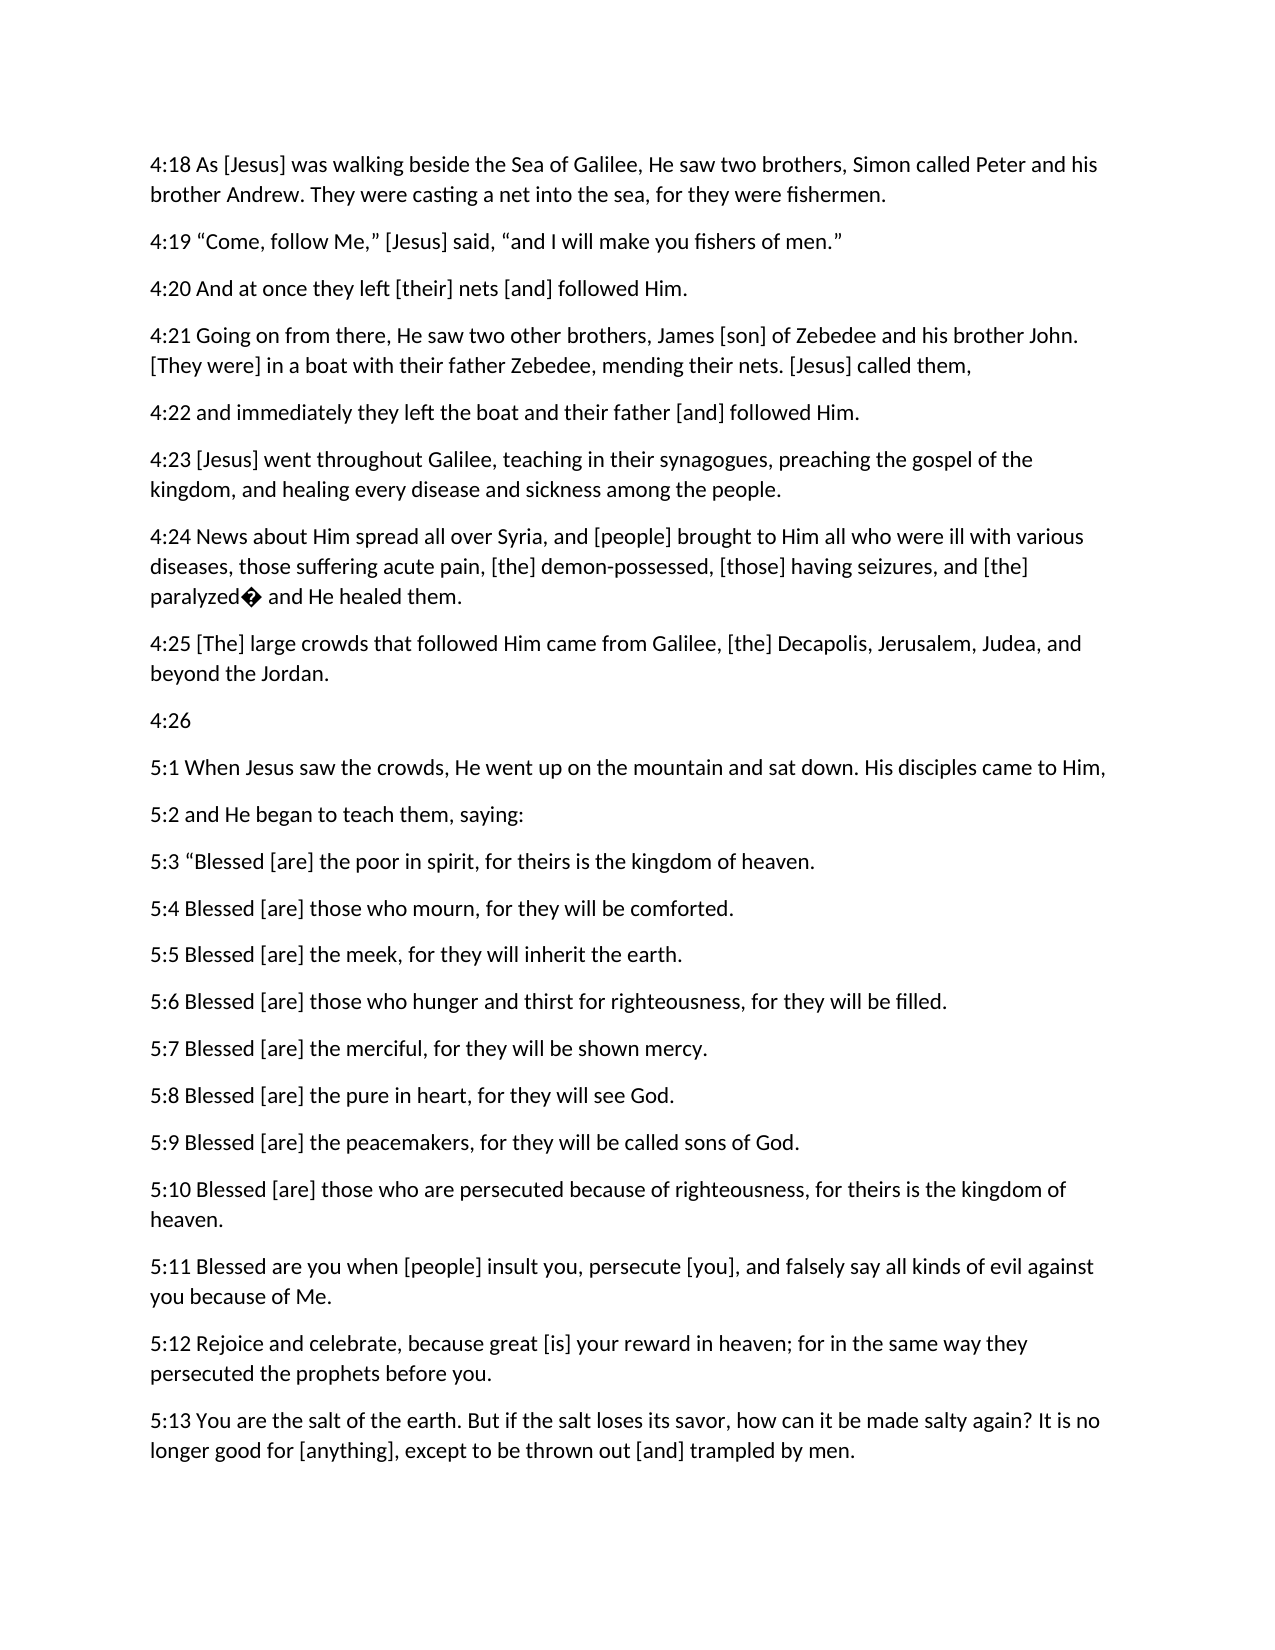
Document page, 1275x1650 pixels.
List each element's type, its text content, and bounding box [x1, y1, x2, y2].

text 5:1 When Jesus saw the crowds, He went up on the mountain and sat down. His disciples came to Him, [150, 753, 1125, 781]
text 5:10 Blessed [are] those who are persecuted because of righteousness, for theirs is the kingdom of heaven. [150, 1175, 1125, 1233]
text 5:7 Blessed [are] the merciful, for they will be shown mercy. [150, 1034, 1125, 1062]
text 4:24 News about Him spread all over Syria, and [people] brought to Him all who were ill with various diseases, those suffering acute pain, [the] demon-possessed, [those] having seizures, and [the] paralyzed� and He healed them. [150, 522, 1125, 610]
text 4:21 Going on from there, He saw two other brothers, James [son] of Zebedee and his brother John. [They were] in a boat with their father Zebedee, mending their nets. [Jesus] called them, [150, 321, 1125, 379]
text 4:18 As [Jesus] was walking beside the Sea of Galilee, He saw two brothers, Simon called Peter and his brother Andrew. They were casting a net into the sea, for they were fishermen. [150, 150, 1125, 208]
text 5:8 Blessed [are] the pure in heart, for they will see God. [150, 1081, 1125, 1109]
text 5:12 Rejoice and celebrate, because great [is] your reward in heaven; for in the same way they persecuted the prophets before you. [150, 1329, 1125, 1387]
text 4:23 [Jesus] went throughout Galilee, teaching in their synagogues, preaching the gospel of the kingdom, and healing every disease and sickness among the people. [150, 445, 1125, 503]
text 5:11 Blessed are you when [people] insult you, persecute [you], and falsely say all kinds of evil against you because of Me. [150, 1252, 1125, 1310]
text 4:19 “Come, follow Me,” [Jesus] said, “and I will make you fishers of men.” [150, 227, 1125, 255]
text 4:20 And at once they left [their] nets [and] followed Him. [150, 274, 1125, 302]
text 5:3 “Blessed [are] the poor in spirit, for theirs is the kingdom of heaven. [150, 847, 1125, 875]
text 5:2 and He began to teach them, saying: [150, 800, 1125, 828]
text 5:5 Blessed [are] the meek, for they will inherit the earth. [150, 941, 1125, 969]
text 5:4 Blessed [are] those who mourn, for they will be comforted. [150, 894, 1125, 922]
text 4:22 and immediately they left the boat and their father [and] followed Him. [150, 398, 1125, 426]
text 4:25 [The] large crowds that followed Him came from Galilee, [the] Decapolis, Jerusalem, Judea, and beyond the Jordan. [150, 629, 1125, 687]
text 5:13 You are the salt of the earth. But if the salt loses its savor, how can it be made salty again? It is no longer good for [anything], except to be thrown out [and] trampled by men. [150, 1406, 1125, 1464]
text 4:26 [150, 706, 1125, 734]
text 5:6 Blessed [are] those who hunger and thirst for righteousness, for they will be filled. [150, 987, 1125, 1016]
text 5:9 Blessed [are] the peacemakers, for they will be called sons of God. [150, 1128, 1125, 1156]
